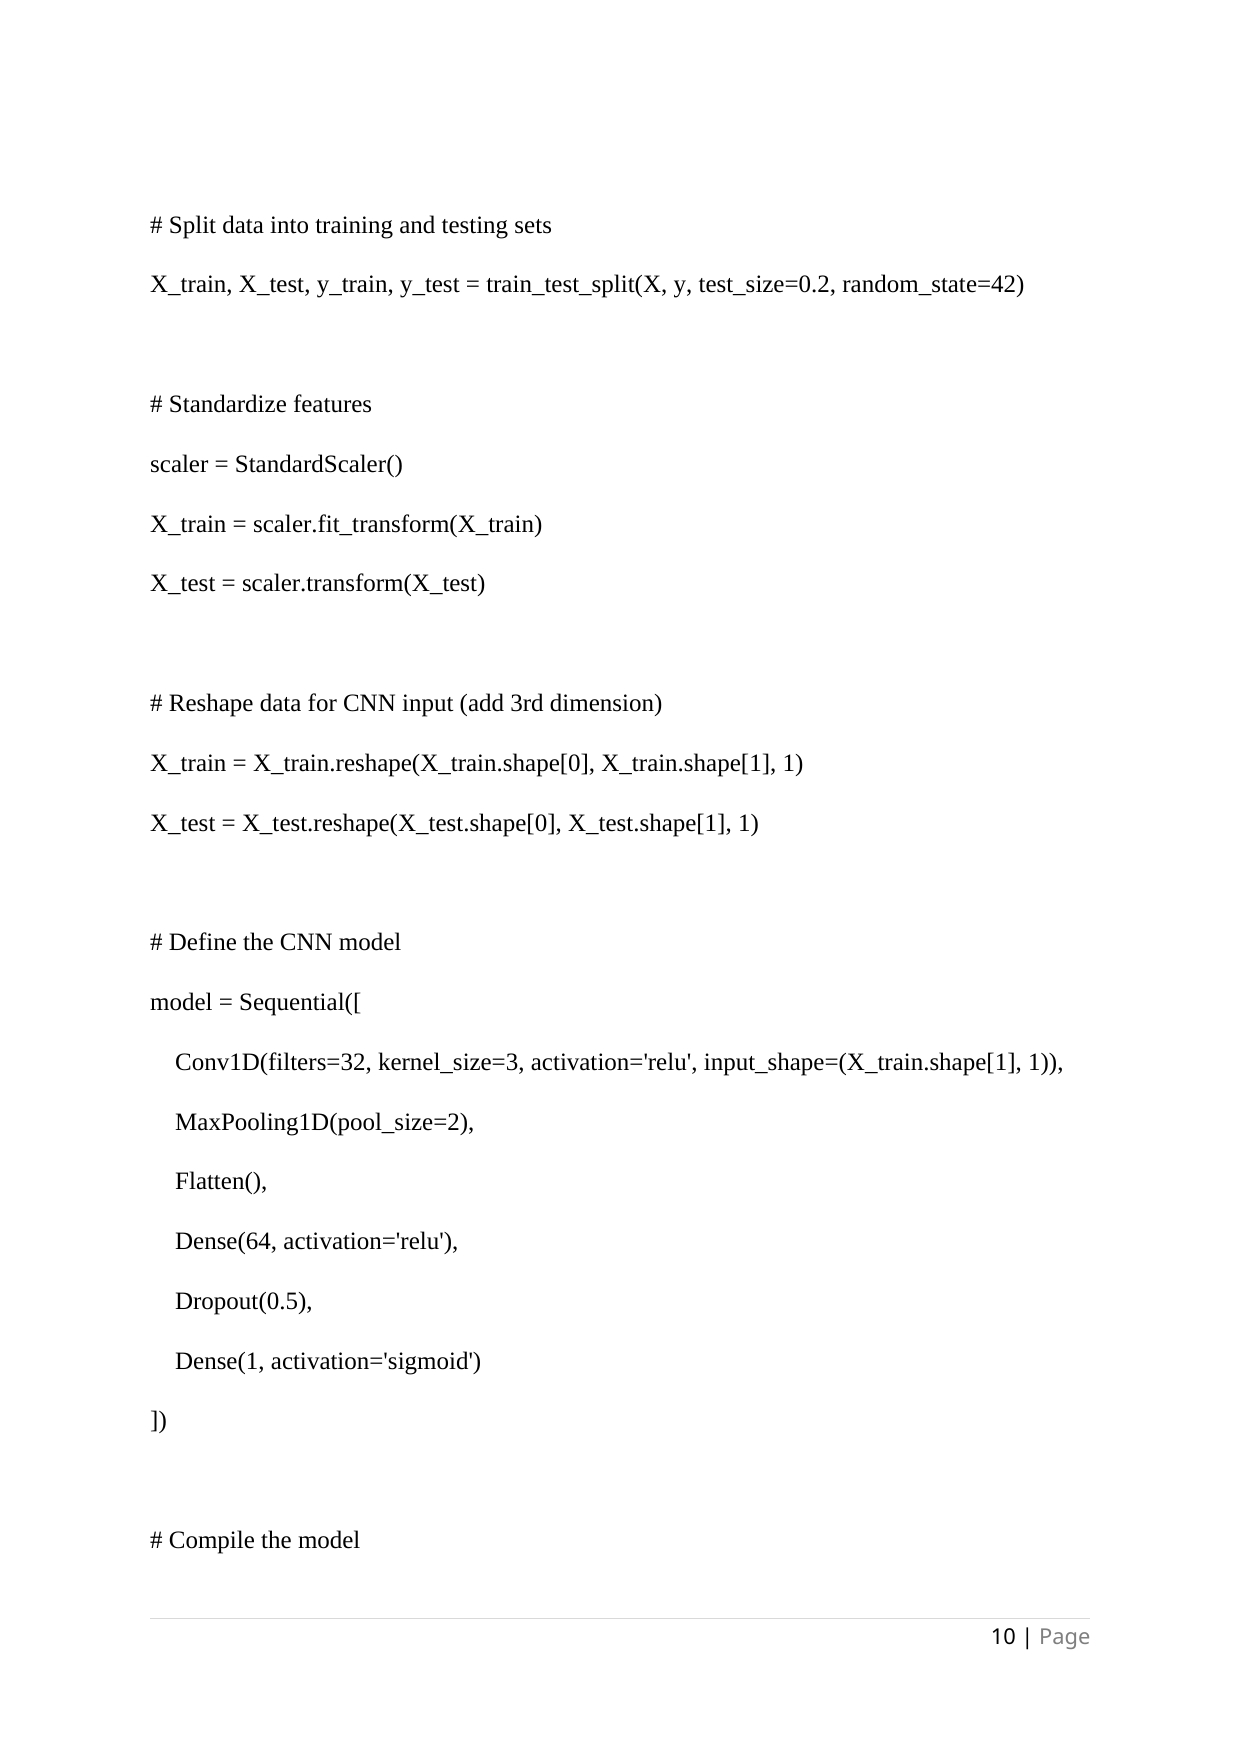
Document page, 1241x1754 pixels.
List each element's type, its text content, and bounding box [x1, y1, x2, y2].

text X_test = scaler.transform(X_test) [150, 568, 1090, 597]
text Flatten(), [150, 1166, 1090, 1195]
text ]) [150, 1406, 1090, 1434]
text X_test = X_test.reshape(X_test.shape[0], X_test.shape[1], 1) [150, 808, 1090, 836]
text Dropout(0.5), [150, 1286, 1090, 1315]
text X_train, X_test, y_train, y_test = train_test_split(X, y, test_size=0.2, random_state=42) [150, 269, 1090, 298]
text # Compile the model [150, 1525, 1090, 1554]
text # Define the CNN model [150, 927, 1090, 956]
text # Split data into training and testing sets [150, 210, 1090, 238]
text X_train = X_train.reshape(X_train.shape[0], X_train.shape[1], 1) [150, 748, 1090, 777]
text scaler = StandardScaler() [150, 449, 1090, 478]
text # Standardize features [150, 389, 1090, 418]
text X_train = scaler.fit_transform(X_train) [150, 509, 1090, 537]
text Dense(64, activation='relu'), [150, 1226, 1090, 1255]
text Dense(1, activation='sigmoid') [150, 1346, 1090, 1374]
text # Reshape data for CNN input (add 3rd dimension) [150, 688, 1090, 717]
text model = Sequential([ [150, 987, 1090, 1016]
text MaxPooling1D(pool_size=2), [150, 1107, 1090, 1135]
text Conv1D(filters=32, kernel_size=3, activation='relu', input_shape=(X_train.shape[1], 1)), [150, 1047, 1090, 1076]
